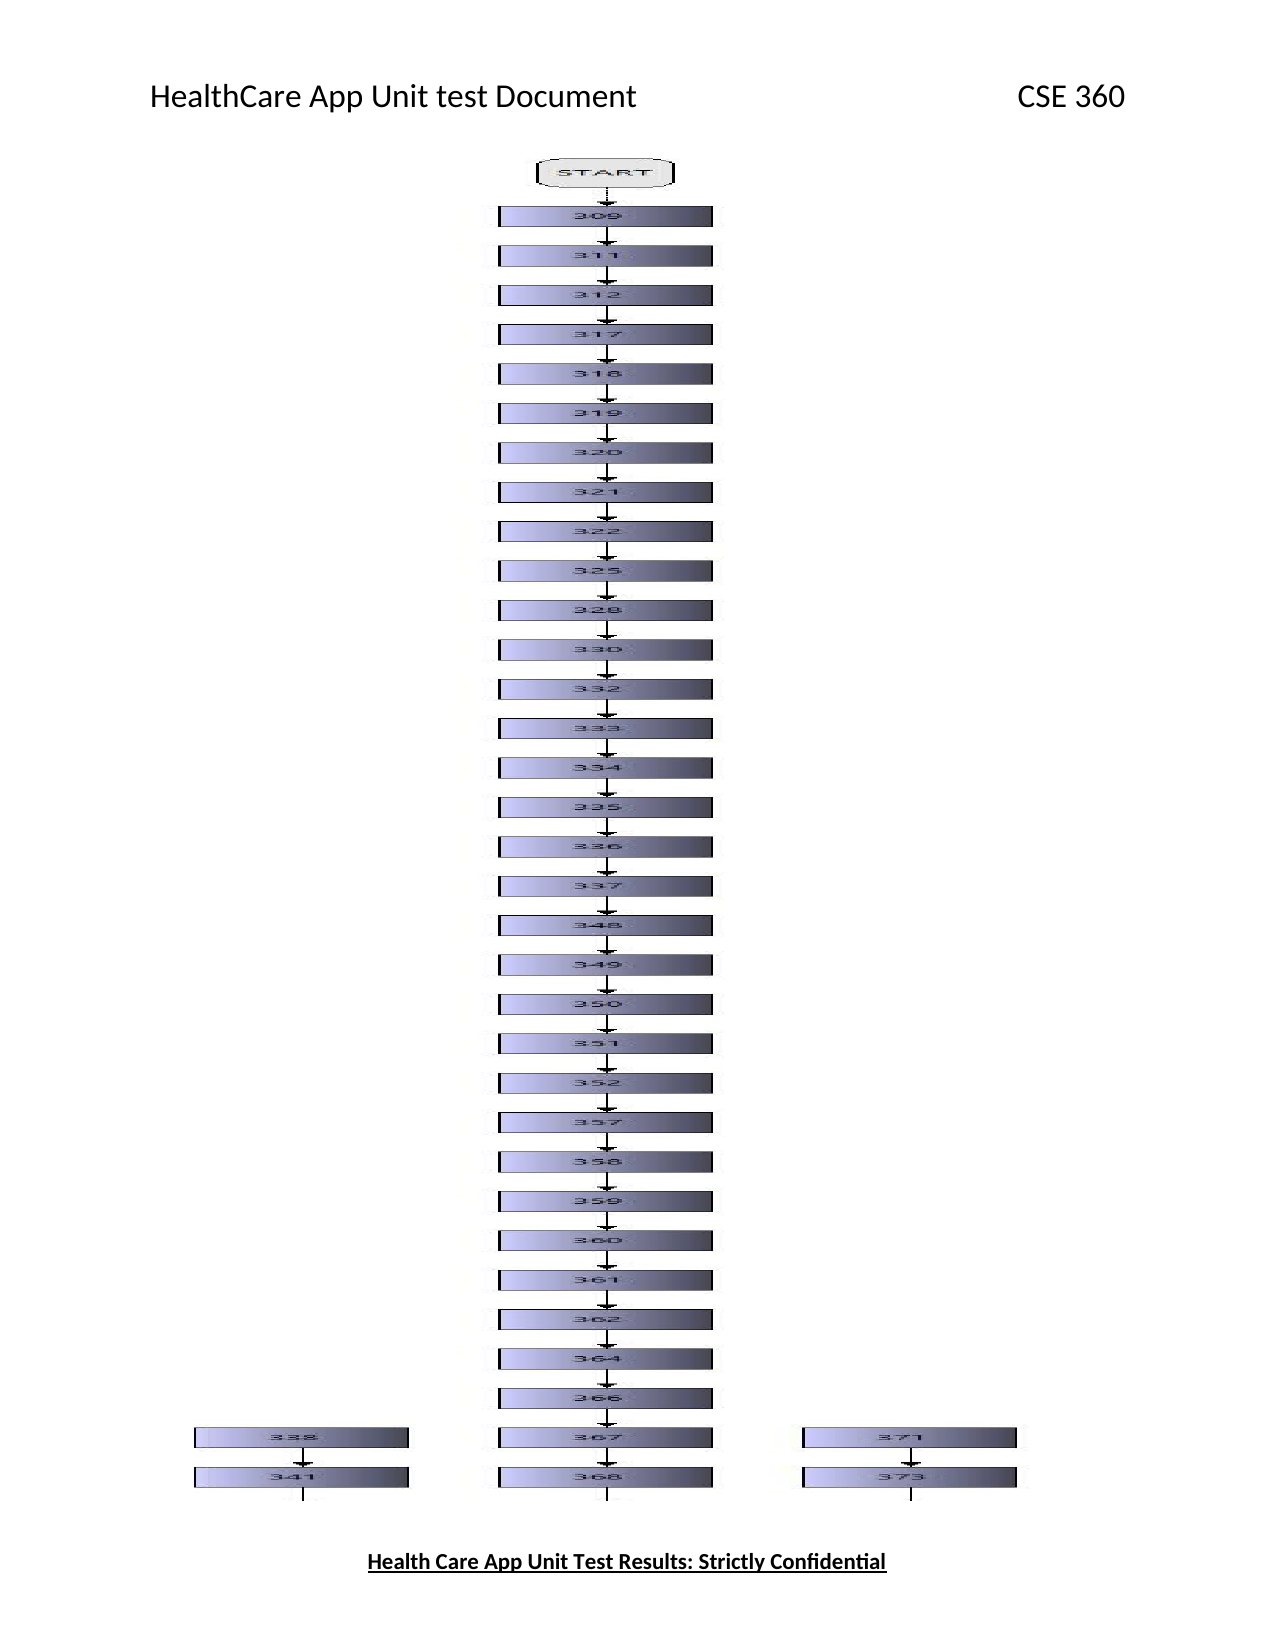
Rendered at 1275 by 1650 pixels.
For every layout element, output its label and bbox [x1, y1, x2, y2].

picture [150, 150, 1029, 1501]
